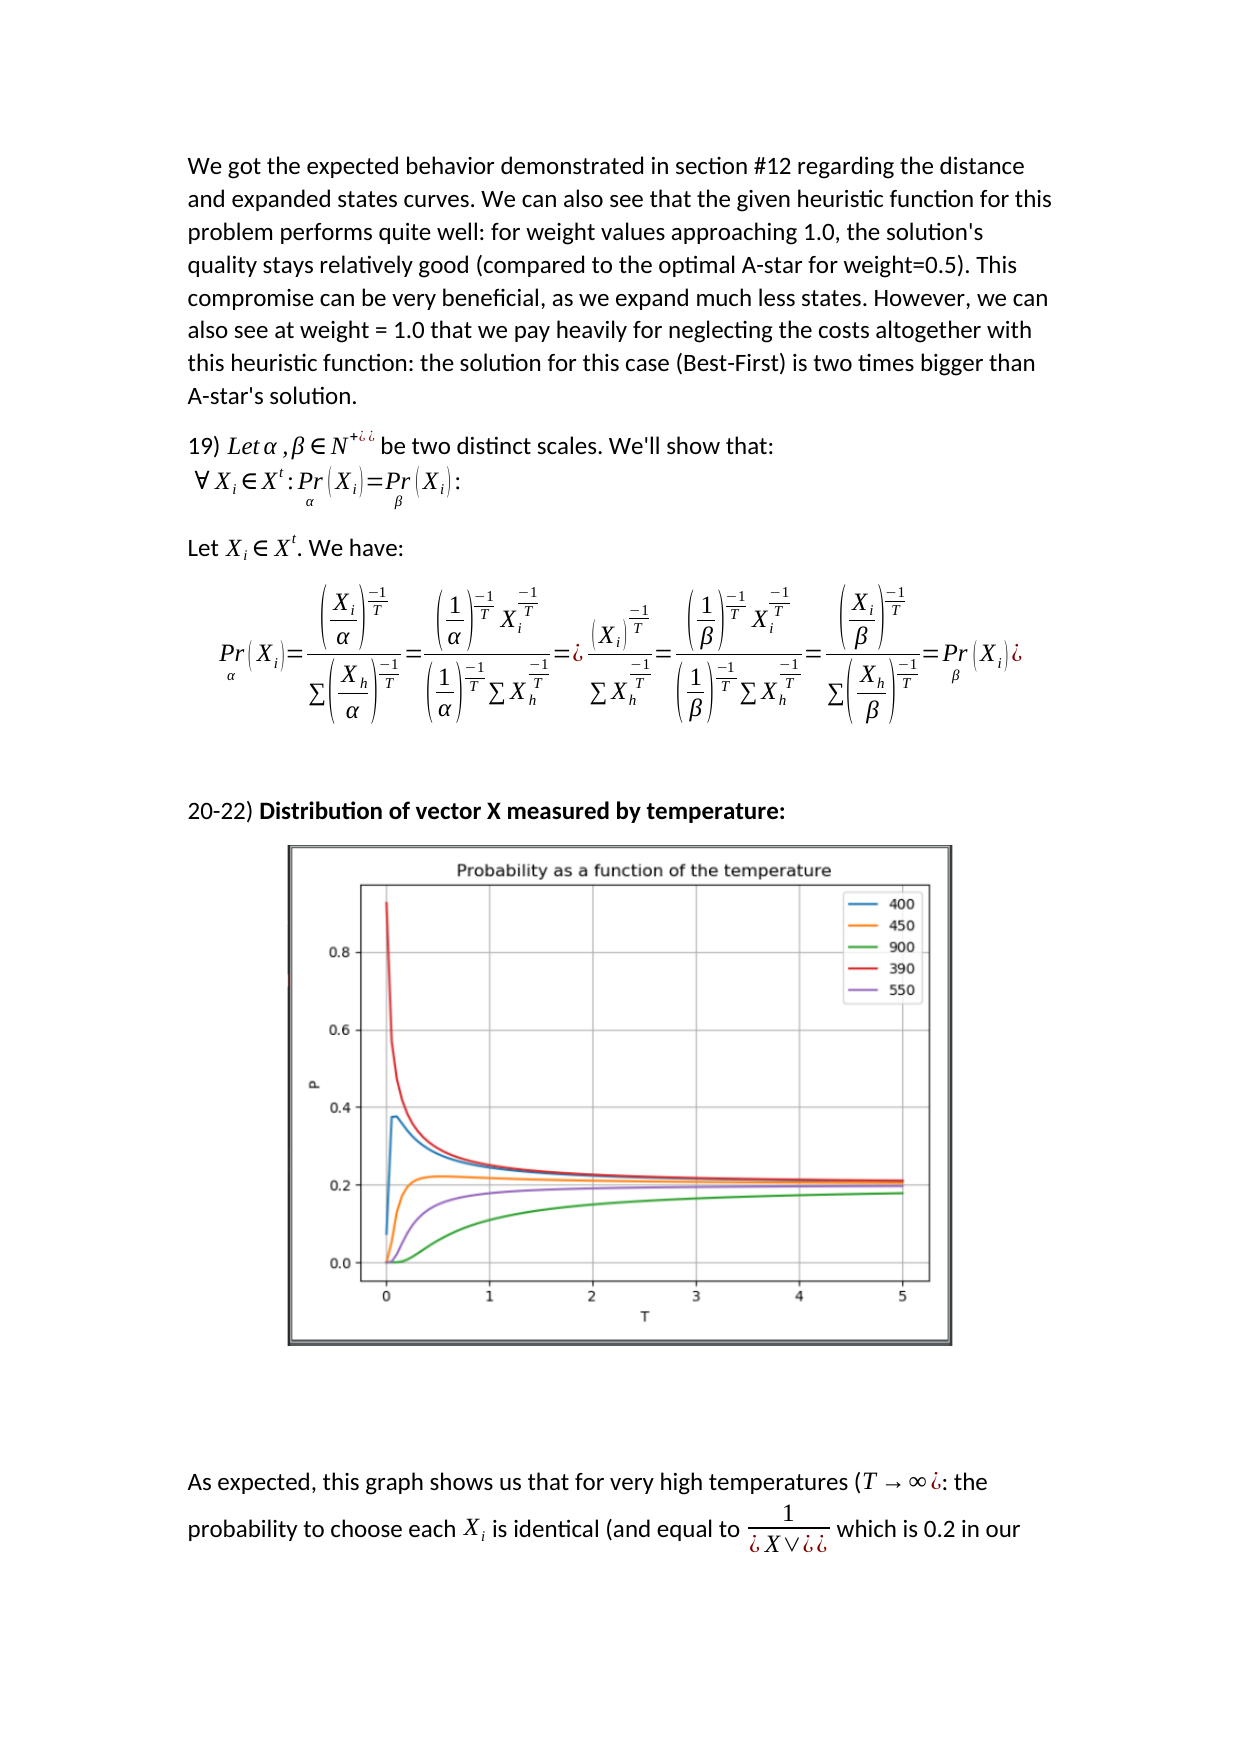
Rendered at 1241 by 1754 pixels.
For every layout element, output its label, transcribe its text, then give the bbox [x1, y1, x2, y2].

text 19) be two distinct scales. We'll show that: [187, 430, 1053, 511]
text Let . We have: [187, 530, 1053, 564]
text We got the expected behavior demonstrated in section #12 regarding the distance and expanded states curves. We can also see that the given heuristic function for this problem performs quite well: for weight values approaching 1.0, the solution's quality stays relatively good (compared to the optimal A-star for weight=0.5). This compromise can be very beneficial, as we expand much less states. However, we can also see at weight = 1.0 that we pay heavily for neglecting the costs altogether with this heuristic function: the solution for this case (Best-First) is two times bigger than A-star's solution. [187, 150, 1053, 411]
picture [287, 845, 953, 1346]
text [187, 1466, 1053, 1558]
text 20-22) Distribution of vector X measured by temperature: [187, 795, 1053, 825]
